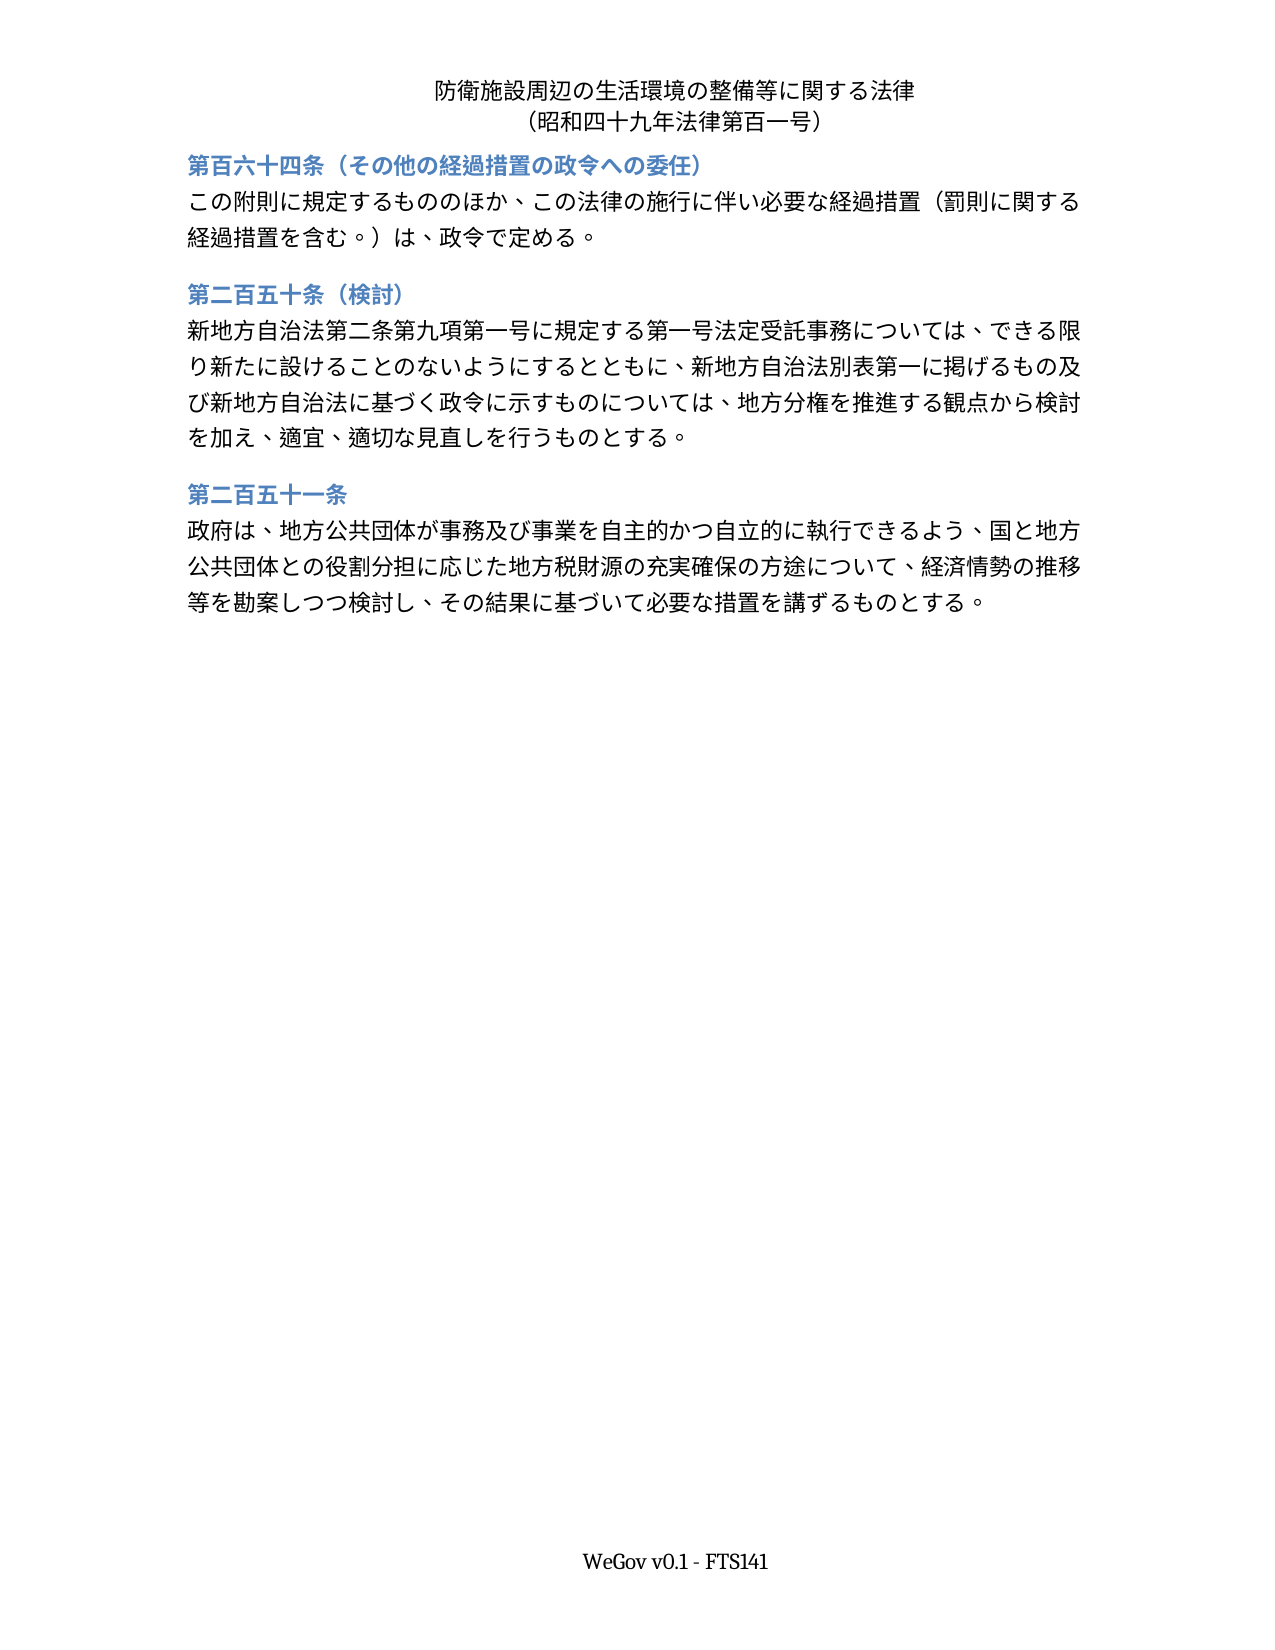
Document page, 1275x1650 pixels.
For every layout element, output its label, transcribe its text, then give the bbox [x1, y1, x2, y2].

text 新地方自治法第二条第九項第一号に規定する第一号法定受託事務については、できる限り新たに設けることのないようにするとともに、新地方自治法別表第一に掲げるもの及び新地方自治法に基づく政令に示すものについては、地方分権を推進する観点から検討を加え、適宜、適切な見直しを行うものとする。 [187, 314, 1087, 454]
text この附則に規定するもののほか、この法律の施行に伴い必要な経過措置（罰則に関する経過措置を含む。）は、政令で定める。 [187, 186, 1087, 253]
subtitle 第二百五十一条 [187, 479, 1087, 510]
text 政府は、地方公共団体が事務及び事業を自主的かつ自立的に執行できるよう、国と地方公共団体との役割分担に応じた地方税財源の充実確保の方途について、経済情勢の推移等を勘案しつつ検討し、その結果に基づいて必要な措置を講ずるものとする。 [187, 515, 1087, 618]
subtitle 第百六十四条（その他の経過措置の政令への委任） [187, 150, 1087, 181]
subtitle 第二百五十条（検討） [187, 279, 1087, 310]
